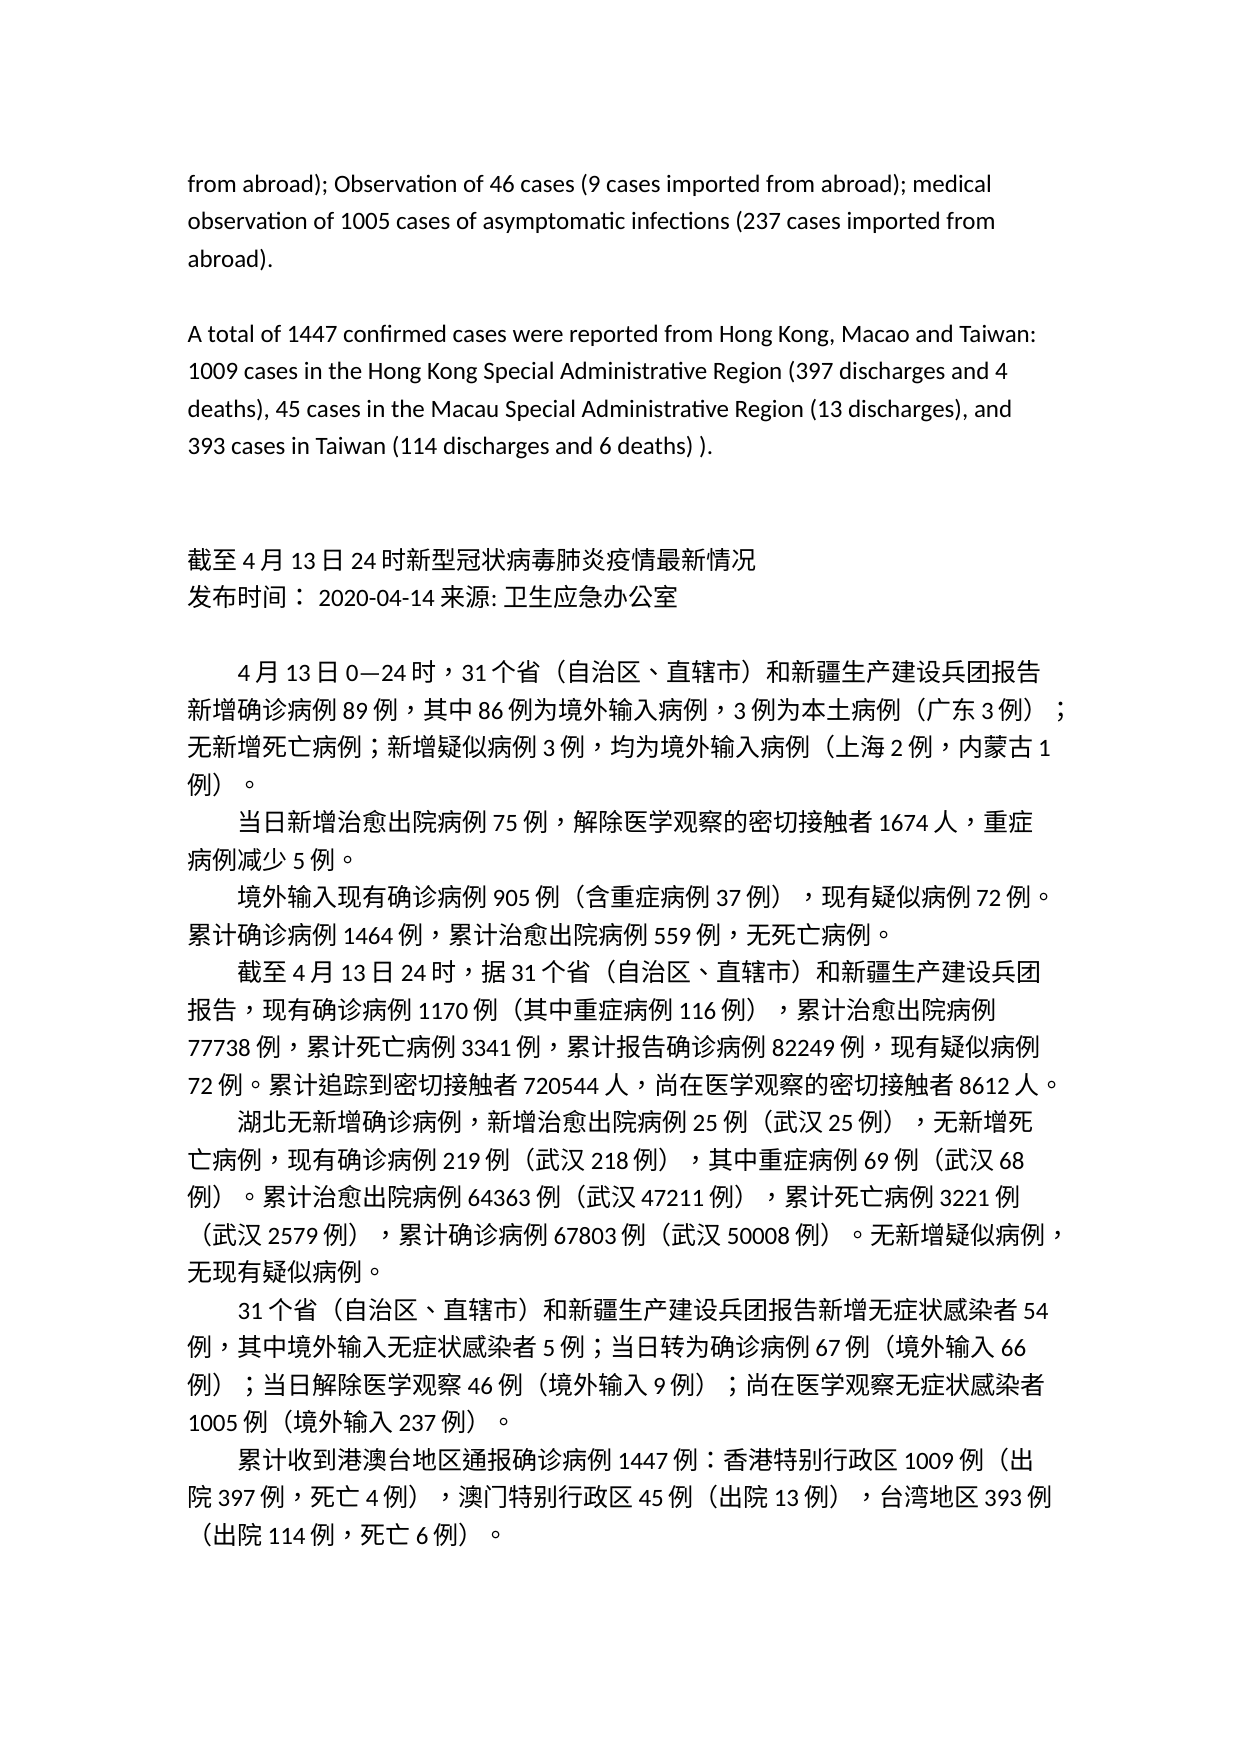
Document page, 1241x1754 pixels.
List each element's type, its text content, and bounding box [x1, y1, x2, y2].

text 截至4月13日24时新型冠状病毒肺炎疫情最新情况 [187, 539, 1053, 577]
text 截至4月13日24时，据31个省（自治区、直辖市）和新疆生产建设兵团报告，现有确诊病例1170例（其中重症病例116例），累计治愈出院病例77738例，累计死亡病例3341例，累计报告确诊病例82249例，现有疑似病例72例。累计追踪到密切接触者720544人，尚在医学观察的密切接触者8612人。 [187, 952, 1053, 1102]
text 累计收到港澳台地区通报确诊病例1447例：香港特别行政区1009例（出院397例，死亡4例），澳门特别行政区45例（出院13例），台湾地区393例（出院114例，死亡6例）。 [187, 1439, 1053, 1552]
text 当日新增治愈出院病例75例，解除医学观察的密切接触者1674人，重症病例减少5例。 [187, 802, 1053, 877]
text 境外输入现有确诊病例905例（含重症病例37例），现有疑似病例72例。累计确诊病例1464例，累计治愈出院病例559例，无死亡病例。 [187, 877, 1053, 952]
text A total of 1447 confirmed cases were reported from Hong Kong, Macao and Taiwan: 1009 cases in the Hong Kong Special Administrative Region (397 discharges and 4 deaths), 45 cases in the Macau Special Administrative Region (13 discharges), and 393 cases in Taiwan (114 discharges and 6 deaths) ). [187, 314, 1053, 464]
text 31个省（自治区、直辖市）和新疆生产建设兵团报告新增无症状感染者54例，其中境外输入无症状感染者5例；当日转为确诊病例67例（境外输入66例）；当日解除医学观察46例（境外输入9例）；尚在医学观察无症状感染者1005例（境外输入237例）。 [187, 1289, 1053, 1439]
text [187, 164, 1053, 277]
text 湖北无新增确诊病例，新增治愈出院病例25例（武汉25例），无新增死亡病例，现有确诊病例219例（武汉218例），其中重症病例69例（武汉68例）。累计治愈出院病例64363例（武汉47211例），累计死亡病例3221例（武汉2579例），累计确诊病例67803例（武汉50008例）。无新增疑似病例，无现有疑似病例。 [187, 1102, 1053, 1289]
text 4月13日0—24时，31个省（自治区、直辖市）和新疆生产建设兵团报告新增确诊病例89例，其中86例为境外输入病例，3例为本土病例（广东3例）；无新增死亡病例；新增疑似病例3例，均为境外输入病例（上海2例，内蒙古1例）。 [187, 652, 1053, 802]
text 发布时间： 2020-04-14 来源: 卫生应急办公室 [187, 577, 1053, 614]
